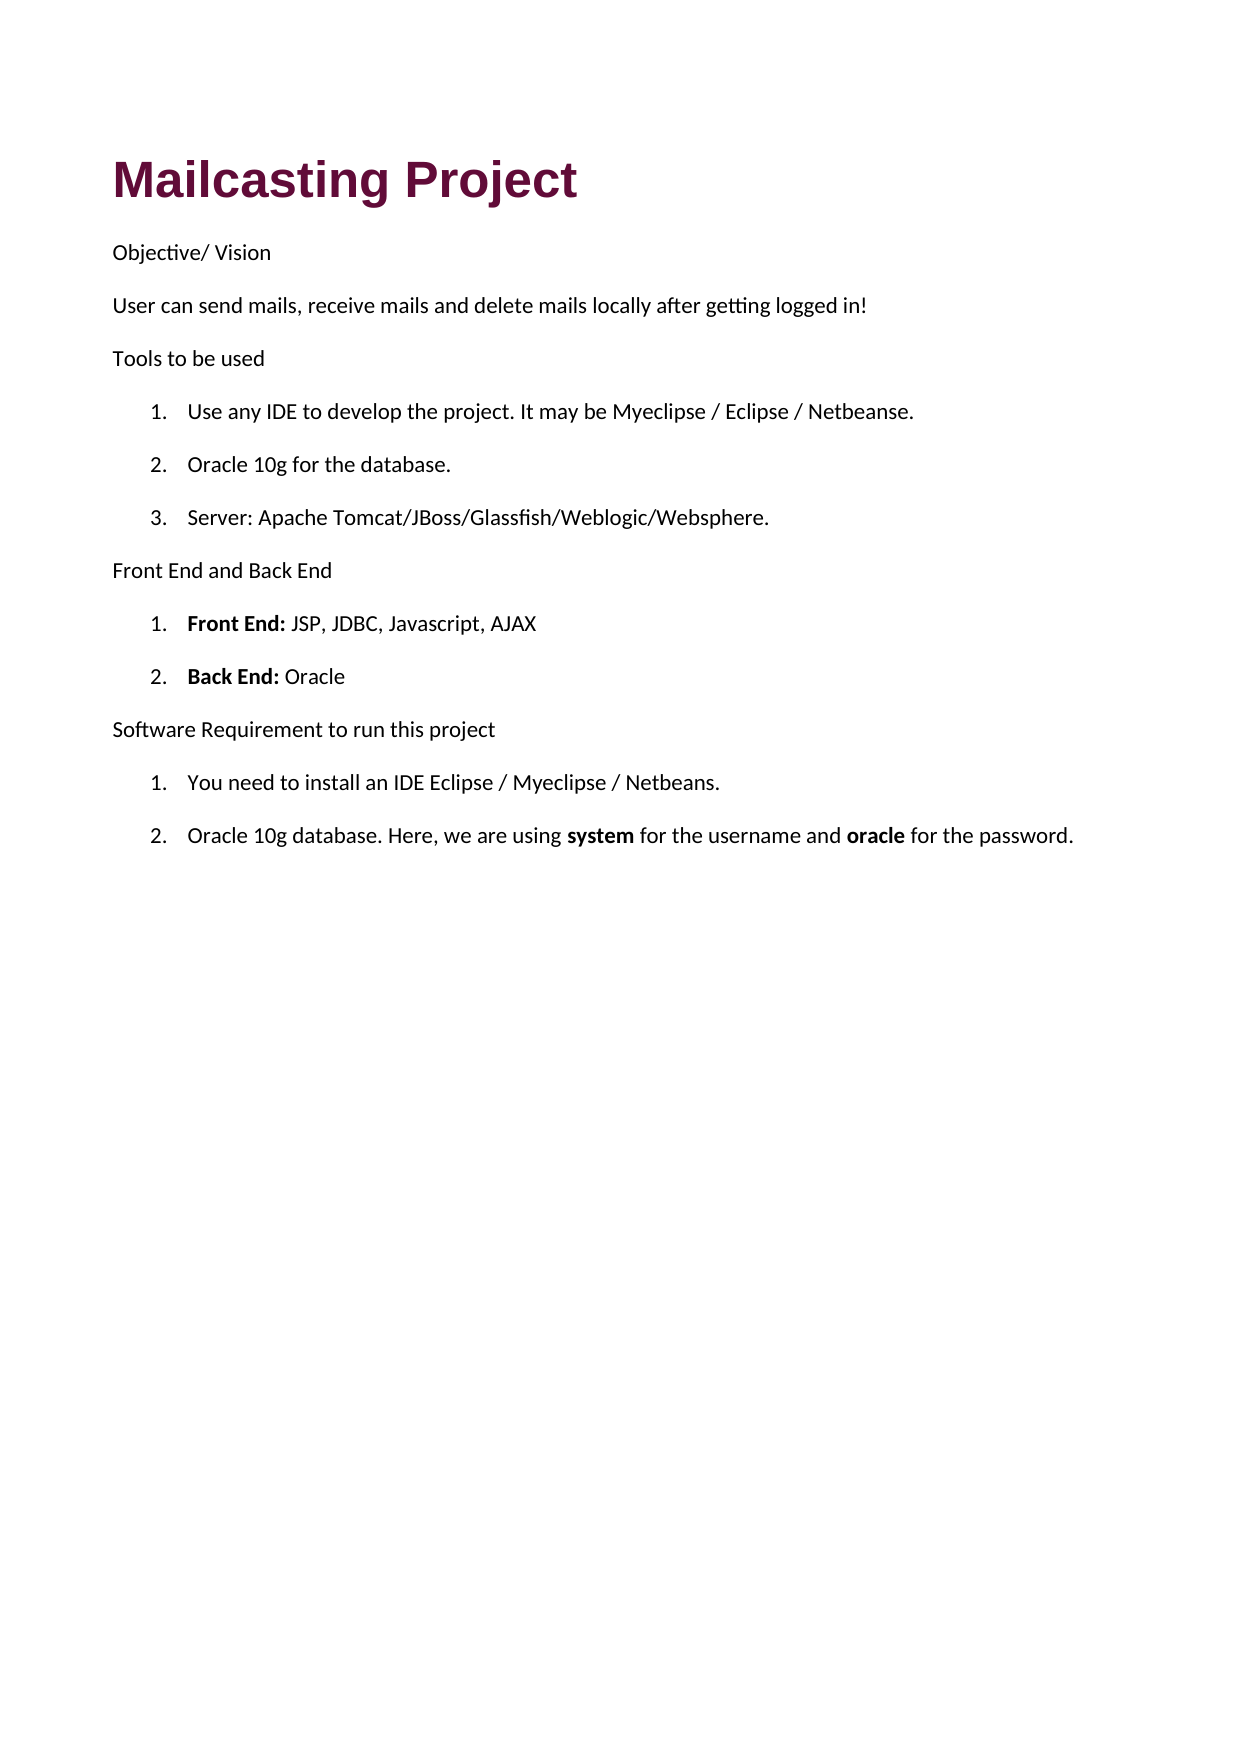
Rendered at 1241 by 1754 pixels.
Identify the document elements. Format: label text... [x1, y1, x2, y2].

text Mailcasting Project [112, 150, 1128, 209]
list Back End: Oracle [150, 662, 1128, 691]
text Objective/ Vision [112, 238, 1128, 266]
text Tools to be used [112, 344, 1128, 372]
list Server: Apache Tomcat/JBoss/Glassfish/Weblogic/Websphere. [150, 503, 1128, 531]
list Front End: JSP, JDBC, Javascript, AJAX [150, 609, 1128, 637]
text Software Requirement to run this project [112, 716, 1128, 743]
list Oracle 10g database. Here, we are using system for the username and oracle for the password. [150, 822, 1128, 849]
list Oracle 10g for the database. [150, 450, 1128, 478]
text User can send mails, receive mails and delete mails locally after getting logged in! [112, 291, 1128, 319]
list Use any IDE to develop the project. It may be Myeclipse / Eclipse / Netbeanse. [150, 397, 1128, 425]
text Front End and Back End [112, 556, 1128, 584]
list You need to install an IDE Eclipse / Myeclipse / Netbeans. [150, 768, 1128, 797]
